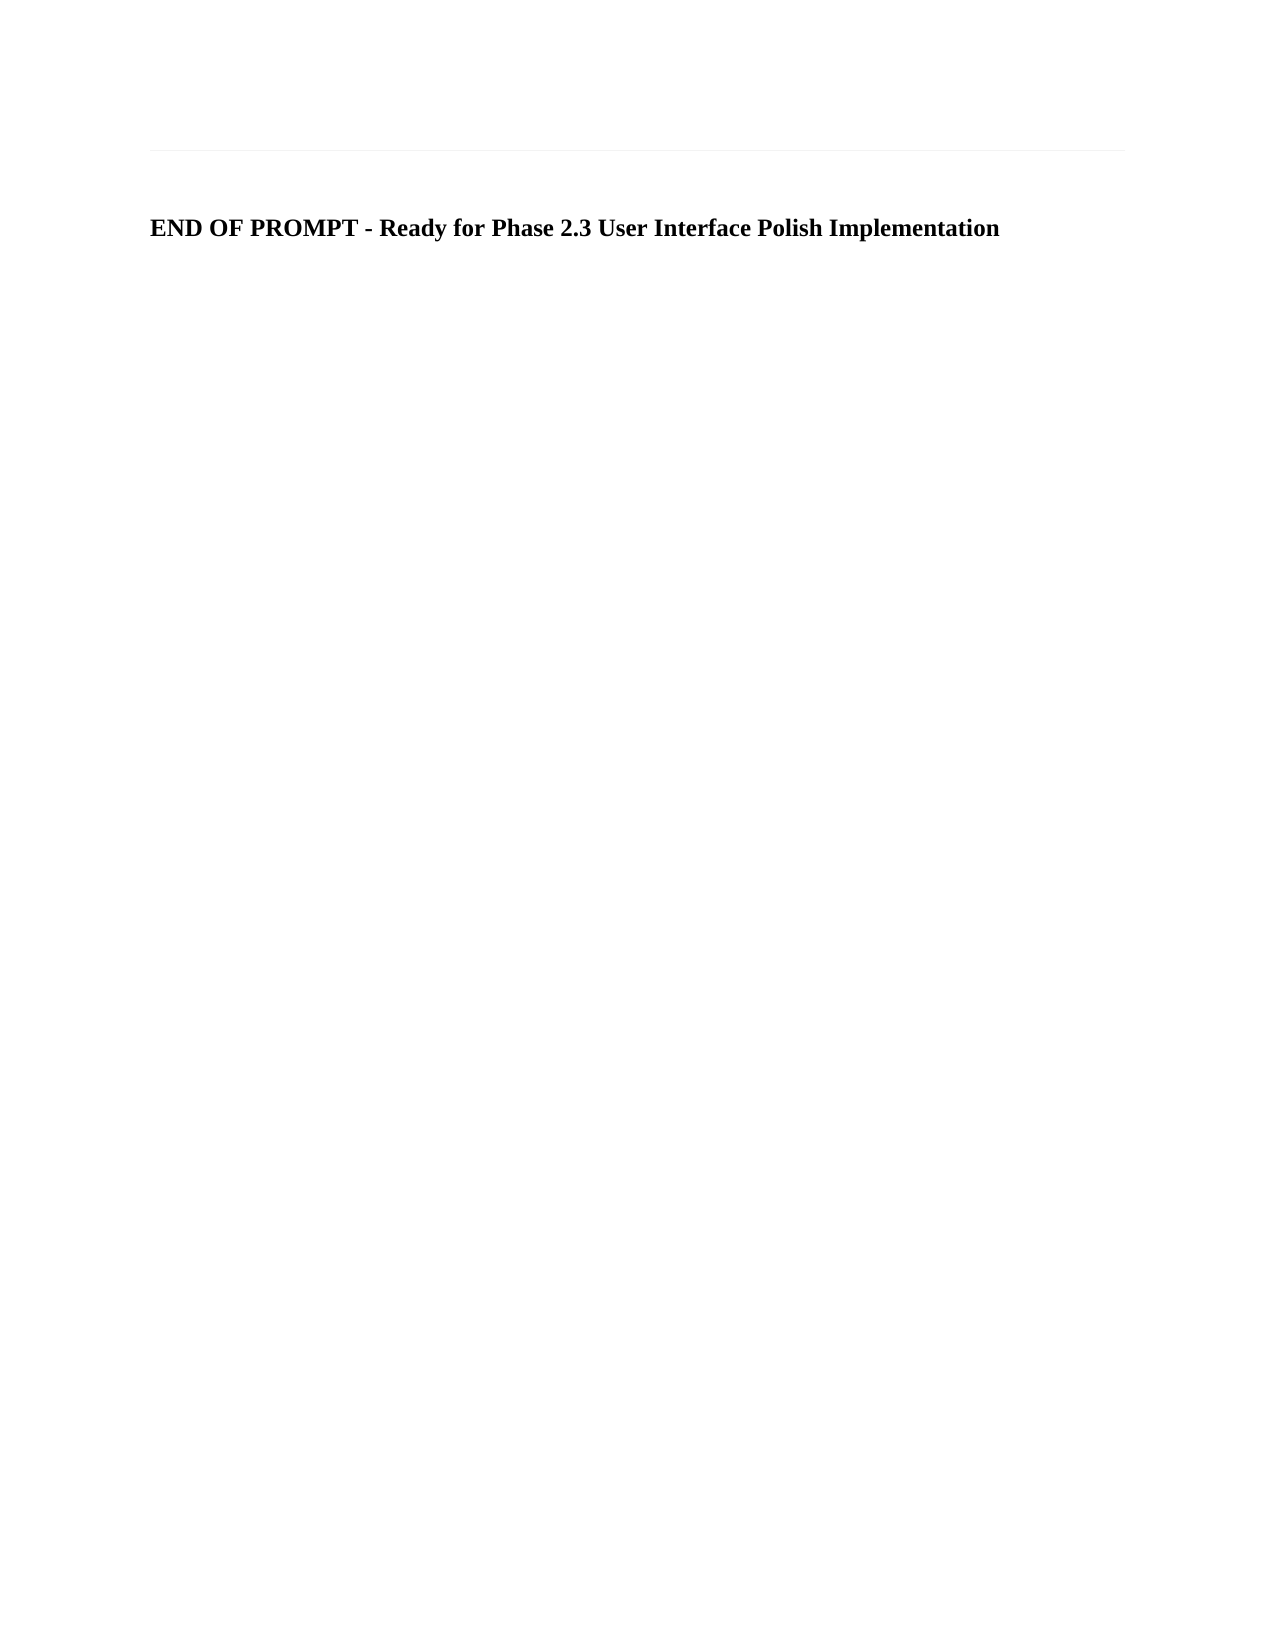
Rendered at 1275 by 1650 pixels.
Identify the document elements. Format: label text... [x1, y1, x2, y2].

text END OF PROMPT - Ready for Phase 2.3 User Interface Polish Implementation [150, 213, 1125, 242]
